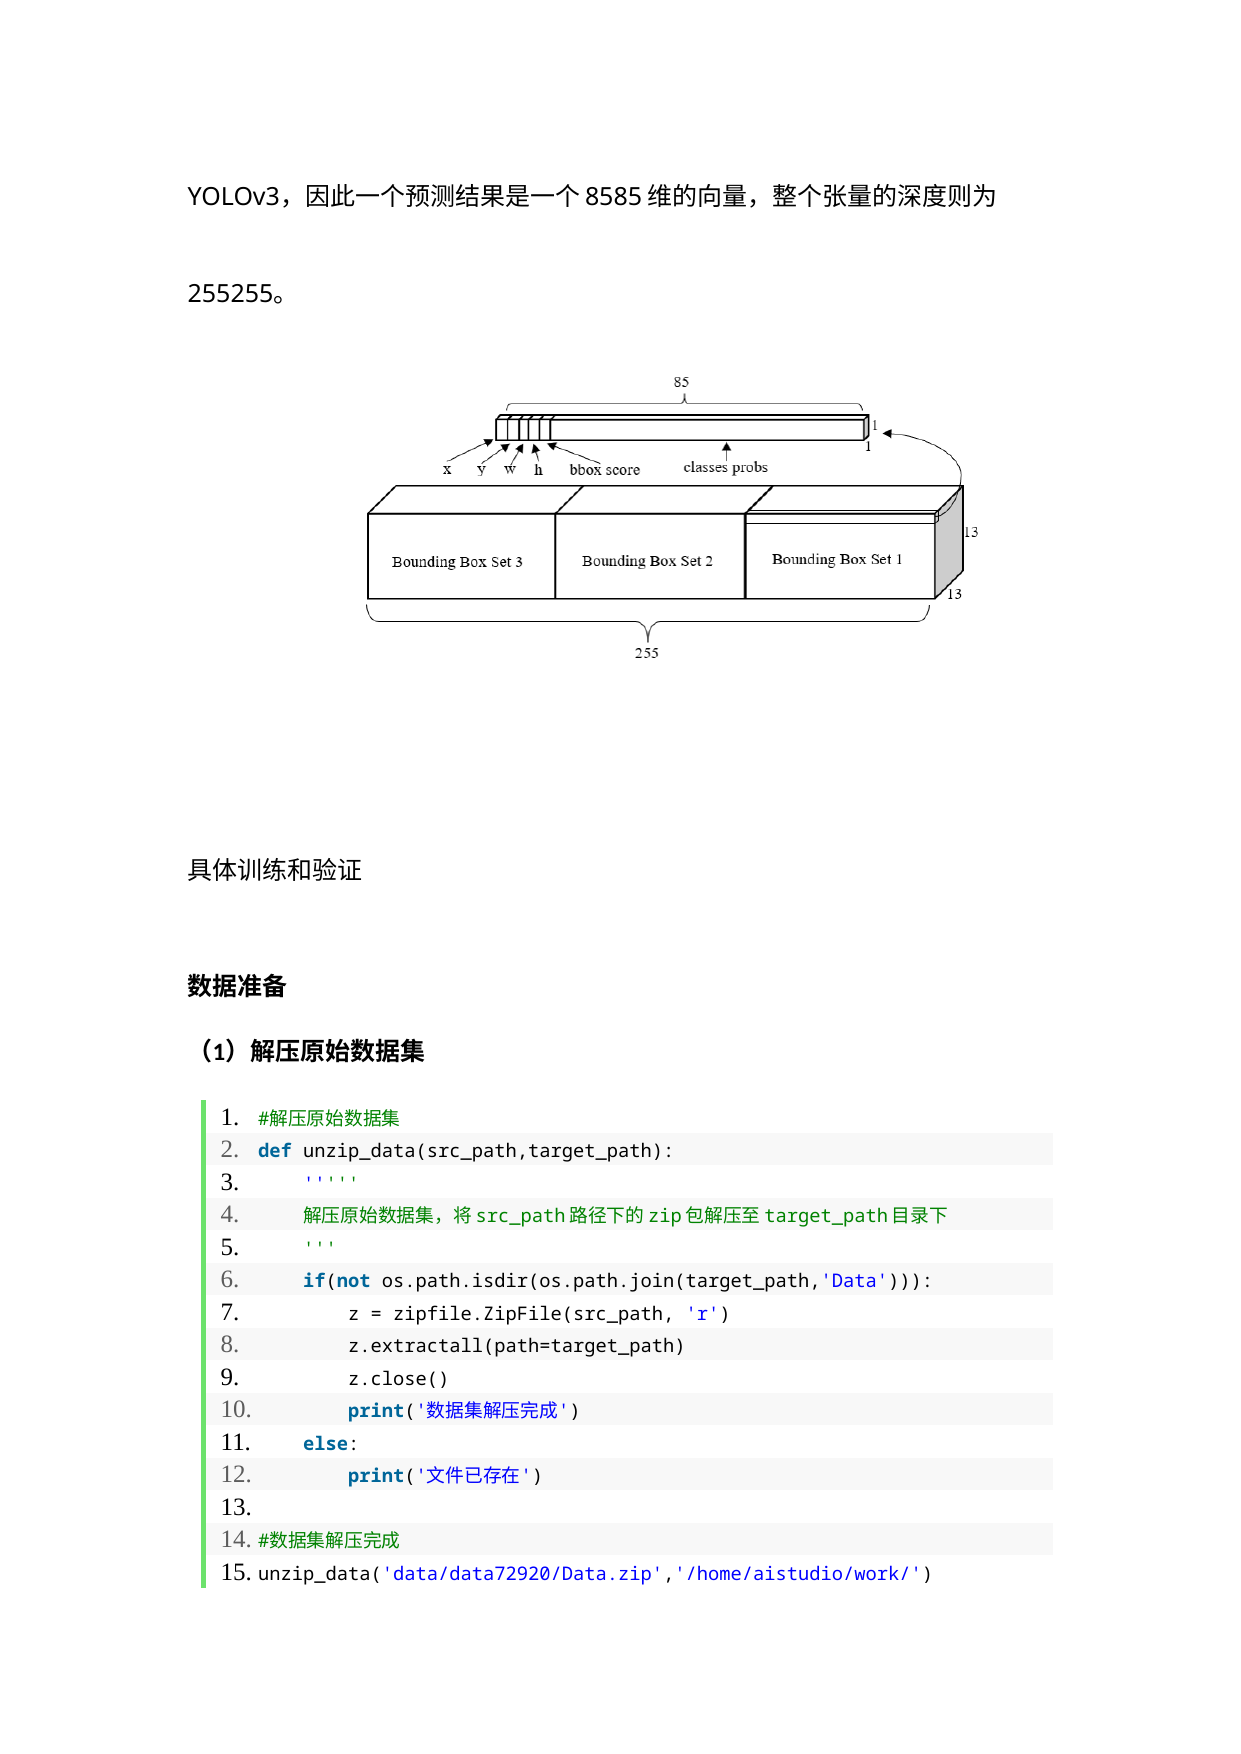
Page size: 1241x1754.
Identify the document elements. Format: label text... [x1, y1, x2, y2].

list 解压原始数据集 [187, 1017, 1053, 1082]
list print('数据集解压完成') [206, 1393, 1053, 1425]
list unzip_data('data/data72920/Data.zip','/home/aistudio/work/') [206, 1555, 1053, 1588]
list def unzip_data(src_path,target_path): [206, 1133, 1053, 1165]
text 数据准备 [187, 952, 1053, 1017]
list z = zipfile.ZipFile(src_path, 'r') [206, 1295, 1053, 1328]
list if(not os.path.isdir(os.path.join(target_path,'Data'))): [206, 1263, 1053, 1295]
list z.extractall(path=target_path) [206, 1328, 1053, 1360]
list else: [206, 1425, 1053, 1458]
list ''''' [206, 1165, 1053, 1198]
list z.close() [206, 1360, 1053, 1393]
list 解压原始数据集，将src_path路径下的zip包解压至target_path目录下 [206, 1198, 1053, 1230]
list #数据集解压完成 [206, 1523, 1053, 1555]
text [187, 162, 1053, 324]
picture [324, 367, 992, 662]
list #解压原始数据集 [206, 1100, 1053, 1133]
list 具体训练和验证 [187, 836, 1053, 901]
list ''' [206, 1230, 1053, 1263]
list print('文件已存在') [206, 1458, 1053, 1490]
